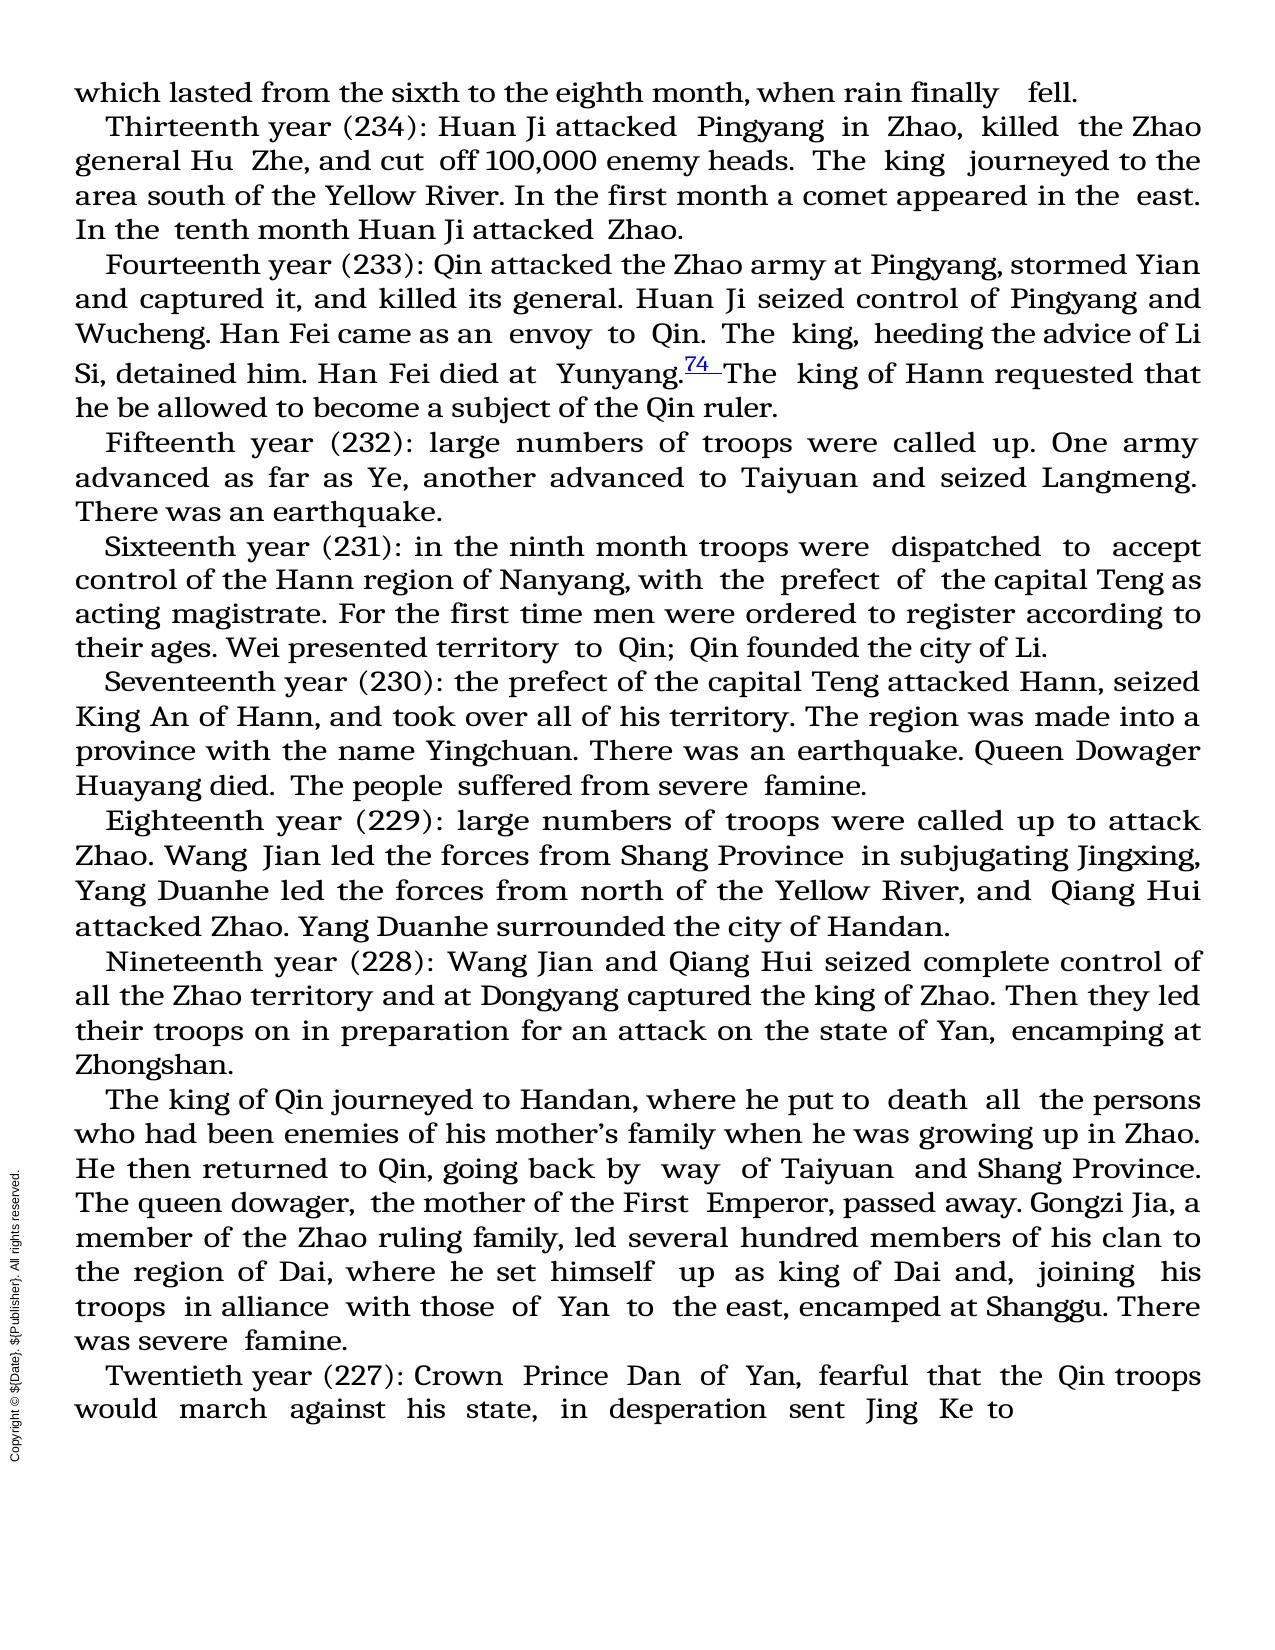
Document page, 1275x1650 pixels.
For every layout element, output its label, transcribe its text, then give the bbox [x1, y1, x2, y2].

text Fifteenth year (232): large numbers of troops were called up. One army advanced as far as Ye, another advanced to Taiyuan and seized Langmeng. There was an earthquake. [75, 426, 1201, 529]
text The king of Qin journeyed to Handan, where he put to death all the persons who had been enemies of his mother’s family when he was growing up in Zhao. He then returned to Qin, going back by way of Taiyuan and Shang Province. The queen dowager, the mother of the First Emperor, passed away. Gongzi Jia, a member of the Zhao ruling family, led several hundred members of his clan to the region of Dai, where he set himself up as king of Dai and, joining his troops in alliance with those of Yan to the east, encamped at Shanggu. There was severe famine. [75, 1083, 1201, 1358]
text Seventeenth year (230): the prefect of the capital Teng attacked Hann, seized King An of Hann, and took over all of his territory. The region was made into a province with the name Yingchuan. There was an earthquake. Queen Dowager Huayang died. The people suffered from severe famine. [75, 666, 1201, 802]
text Nineteenth year (228): Wang Jian and Qiang Hui seized complete control of all the Zhao territory and at Dongyang captured the king of Zhao. Then they led their troops on in preparation for an attack on the state of Yan, encamping at Zhongshan. [75, 945, 1202, 1082]
text Fourteenth year (233): Qin attacked the Zhao army at Pingyang, stormed Yian and captured it, and killed its general. Huan Ji seized control of Pingyang and Wucheng. Han Fei came as an envoy to Qin. The king, heeding the advice of Li Si, detained him. Han Fei died at Yunyang.74 The king of Hann requested that he be allowed to become a subject of the Qin ruler. [75, 248, 1202, 425]
text which lasted from the sixth to the eighth month, when rain finally fell. [75, 76, 1212, 109]
text Twentieth year (227): Crown Prince Dan of Yan, fearful that the Qin troops would march against his state, in desperation sent Jing Ke to [75, 1359, 1202, 1426]
text Eighteenth year (229): large numbers of troops were called up to attack Zhao. Wang Jian led the forces from Shang Province in subjugating Jingxing, Yang Duanhe led the forces from north of the Yellow River, and Qiang Hui attacked Zhao. Yang Duanhe surrounded the city of Handan. [75, 804, 1201, 943]
text Thirteenth year (234): Huan Ji attacked Pingyang in Zhao, killed the Zhao general Hu Zhe, and cut off 100,000 enemy heads. The king journeyed to the area south of the Yellow River. In the first month a comet appeared in the east. In the tenth month Huan Ji attacked Zhao. [75, 110, 1201, 247]
text Sixteenth year (231): in the ninth month troops were dispatched to accept control of the Hann region of Nanyang, with the prefect of the capital Teng as acting magistrate. For the first time men were ordered to register according to their ages. Wei presented territory to Qin; Qin founded the city of Li. [75, 530, 1202, 665]
